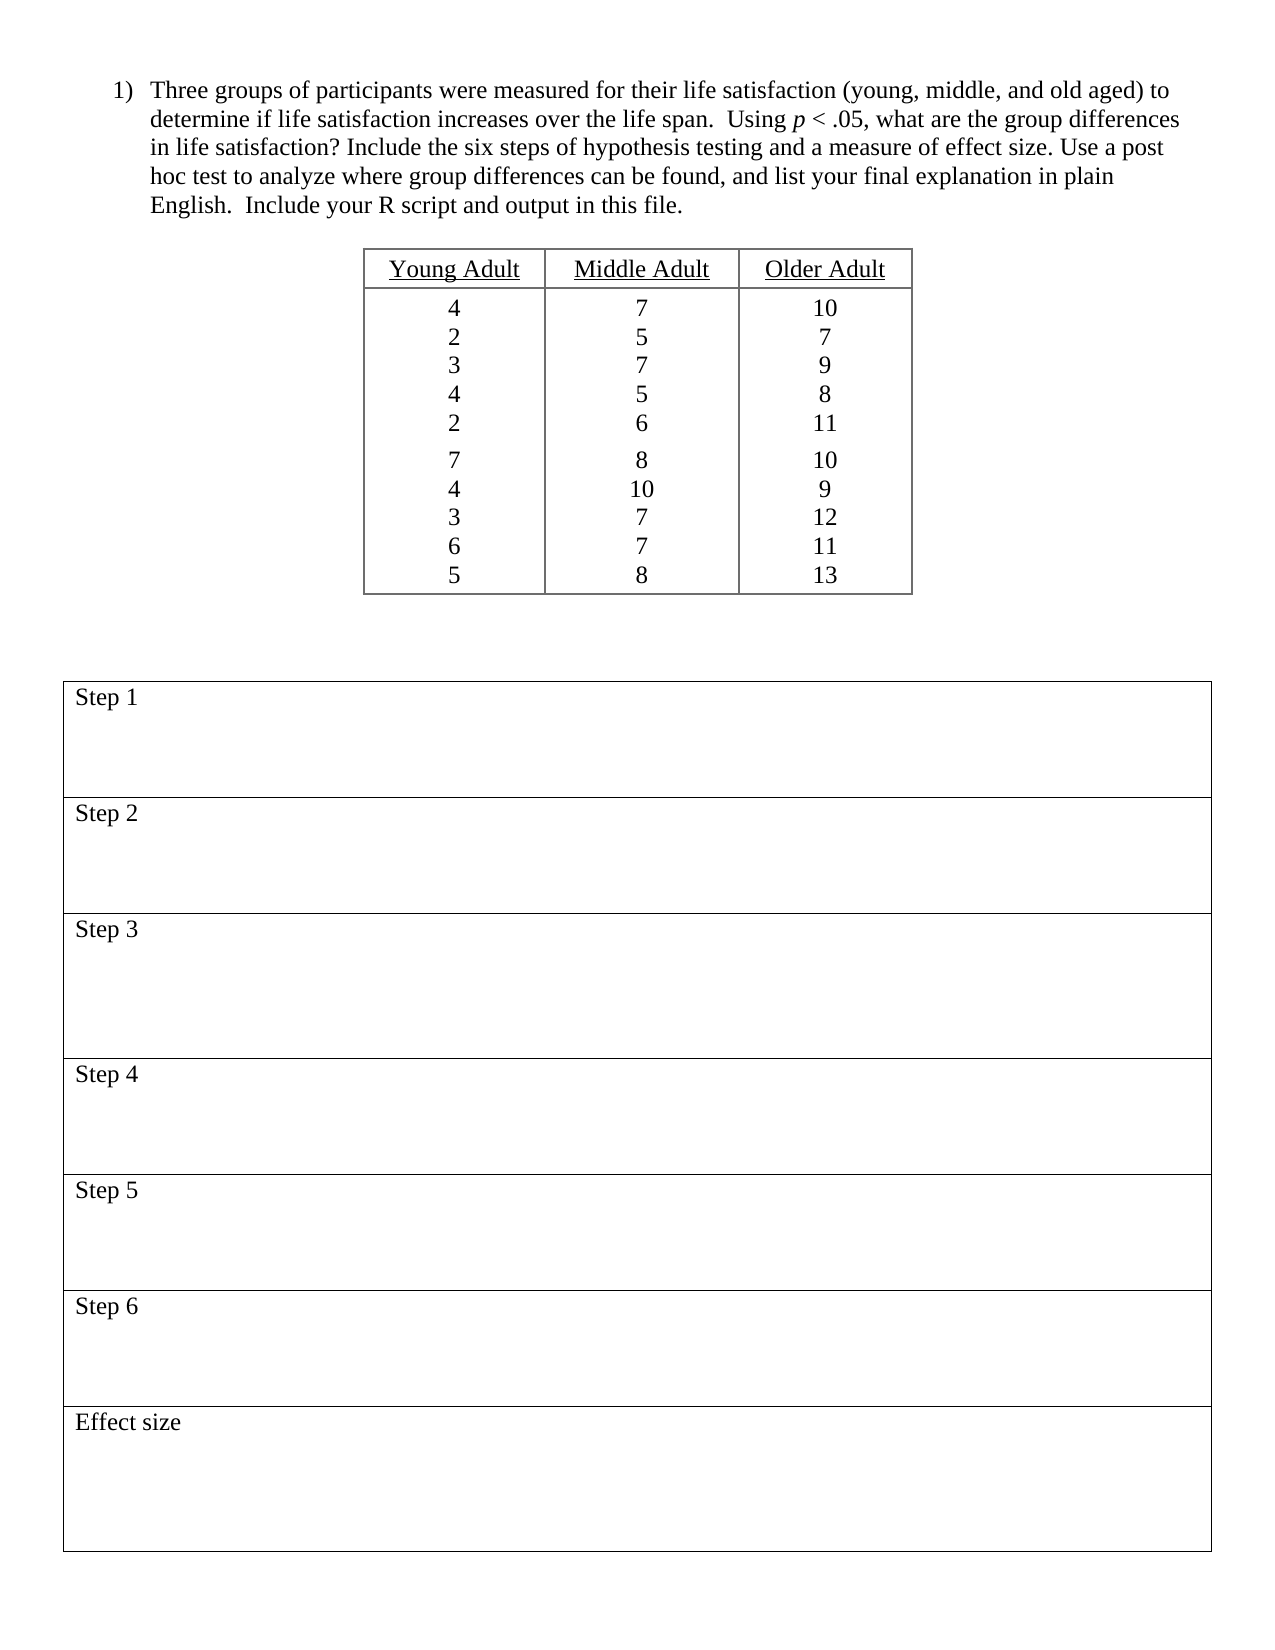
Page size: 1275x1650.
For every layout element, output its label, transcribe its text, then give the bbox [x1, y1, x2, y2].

table_cell 10 7 9 8 11 [740, 289, 911, 441]
table_cell 10 9 12 11 13 [740, 441, 911, 593]
table_header Older Adult [740, 250, 911, 287]
table_cell Step 6 [64, 1291, 1211, 1406]
table_cell Step 2 [64, 798, 1211, 913]
table_cell Step 3 [64, 914, 1211, 1058]
table_cell 7 4 3 6 5 [365, 441, 544, 593]
table_cell 4 2 3 4 2 [365, 289, 544, 441]
table_cell Effect size [64, 1407, 1211, 1551]
list Three groups of participants were measured for their life satisfaction (young, middle, and old aged) to determine if life satisfaction increases over the life span. Using p < .05, what are the group differences in life satisfaction? Include the six steps of hypothesis testing and a measure of effect size. Use a post hoc test to analyze where group differences can be found, and list your final explanation in plain English. Include your R script and output in this file. [112, 75, 1200, 219]
table_header Step 1 [64, 682, 1211, 797]
table_cell 7 5 7 5 6 [546, 289, 738, 441]
table_cell Step 5 [64, 1175, 1211, 1290]
table_cell 8 10 7 7 8 [546, 441, 738, 593]
table_header Young Adult [365, 250, 544, 287]
table_cell Step 4 [64, 1059, 1211, 1174]
table_header Middle Adult [546, 250, 738, 287]
